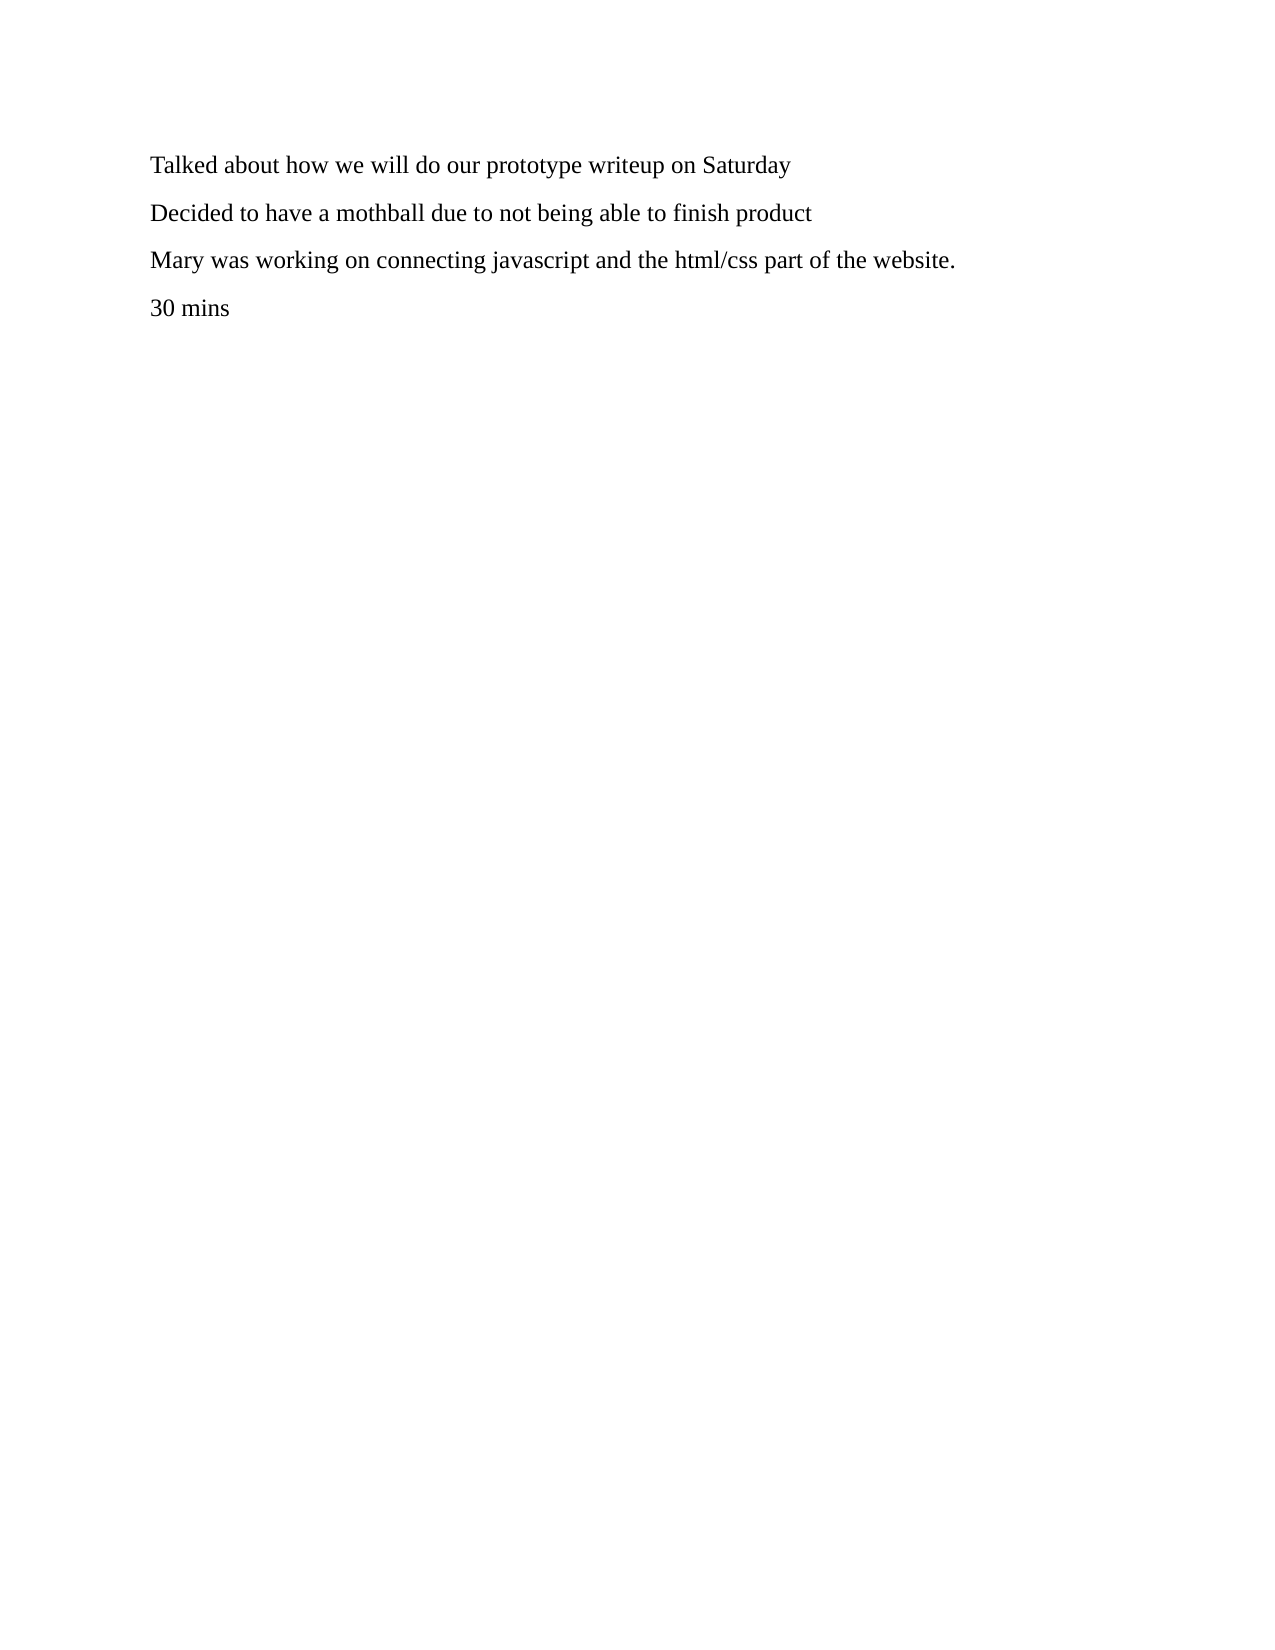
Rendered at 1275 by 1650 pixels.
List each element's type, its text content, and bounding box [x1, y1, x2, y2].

text 30 mins [150, 293, 1125, 322]
text Decided to have a mothball due to not being able to finish product [150, 198, 1125, 226]
text Talked about how we will do our prototype writeup on Saturday [150, 150, 1125, 179]
text Mary was working on connecting javascript and the html/css part of the website. [150, 245, 1125, 274]
